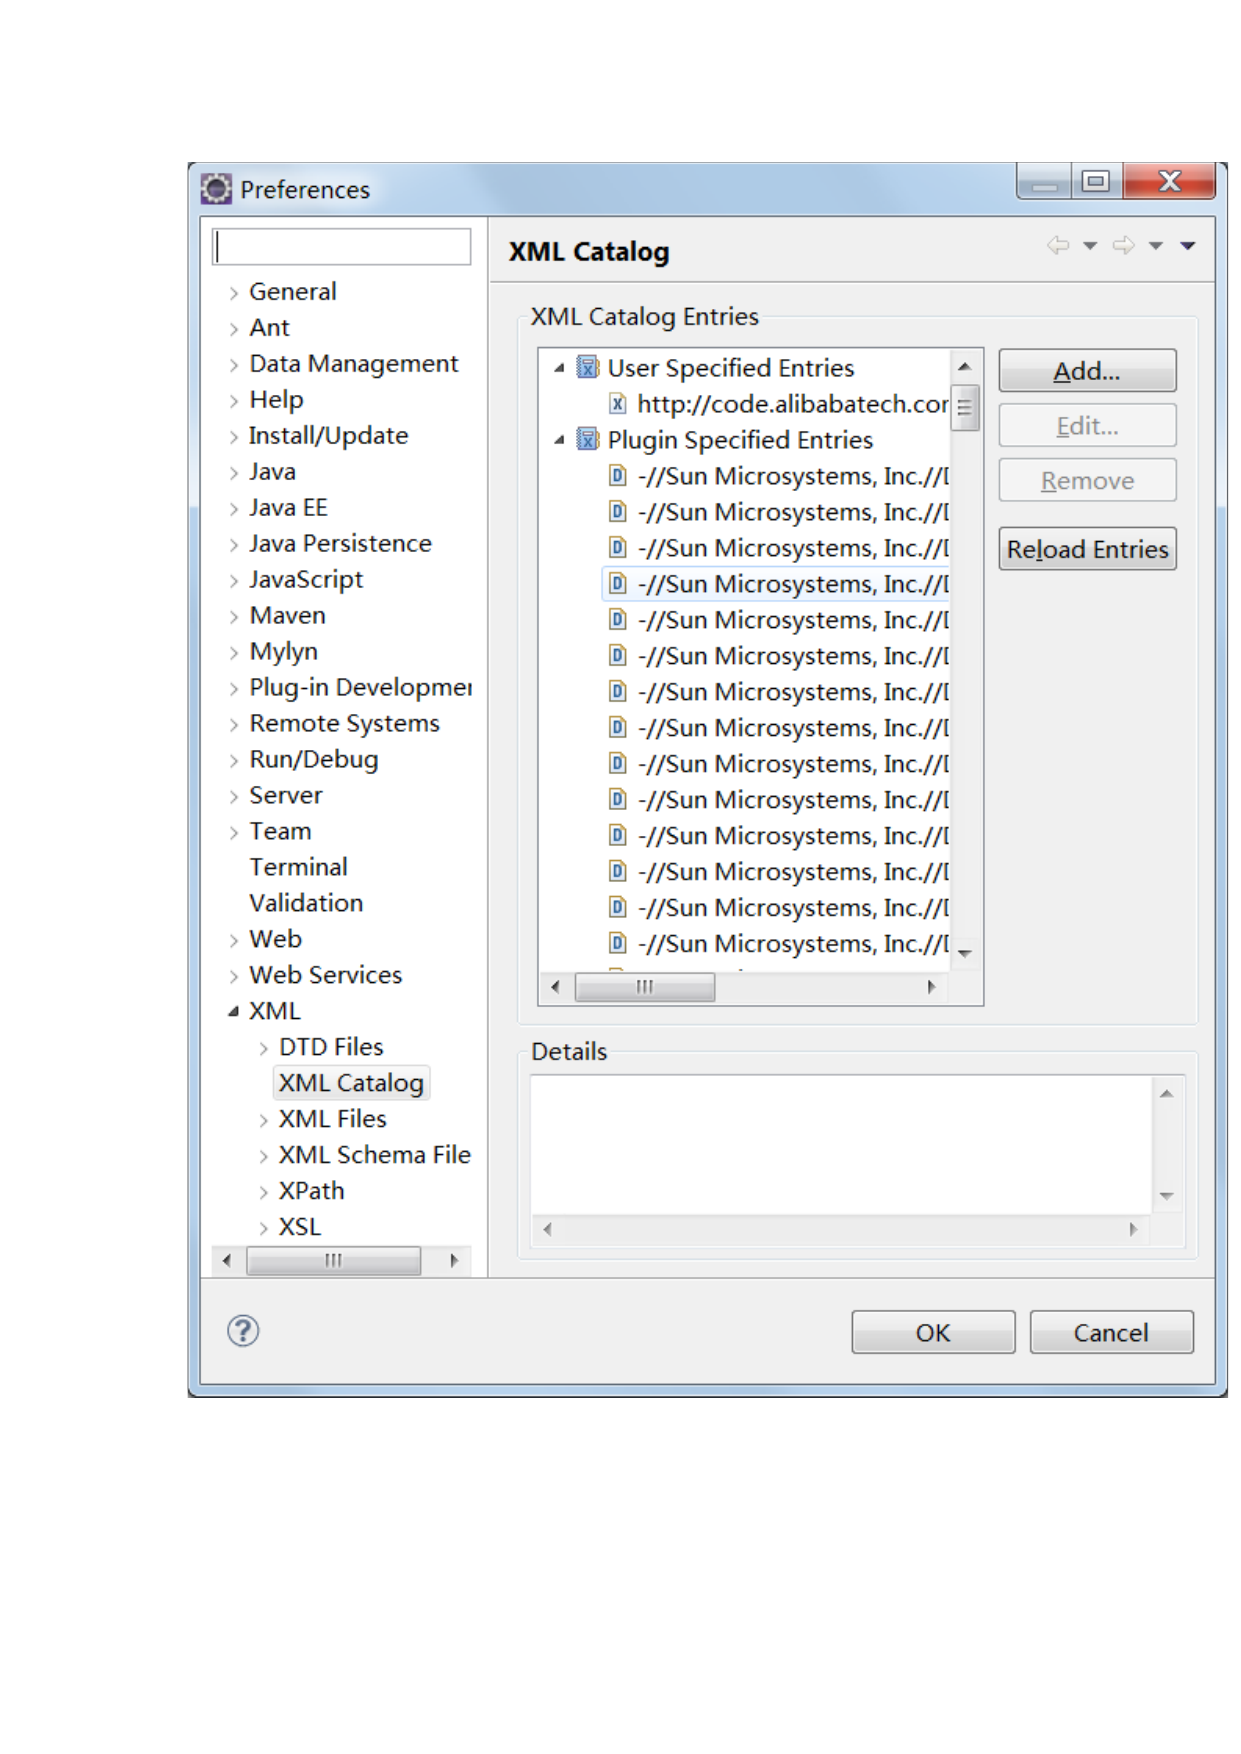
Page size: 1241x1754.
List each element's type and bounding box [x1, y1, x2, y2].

picture [187, 162, 1229, 1398]
